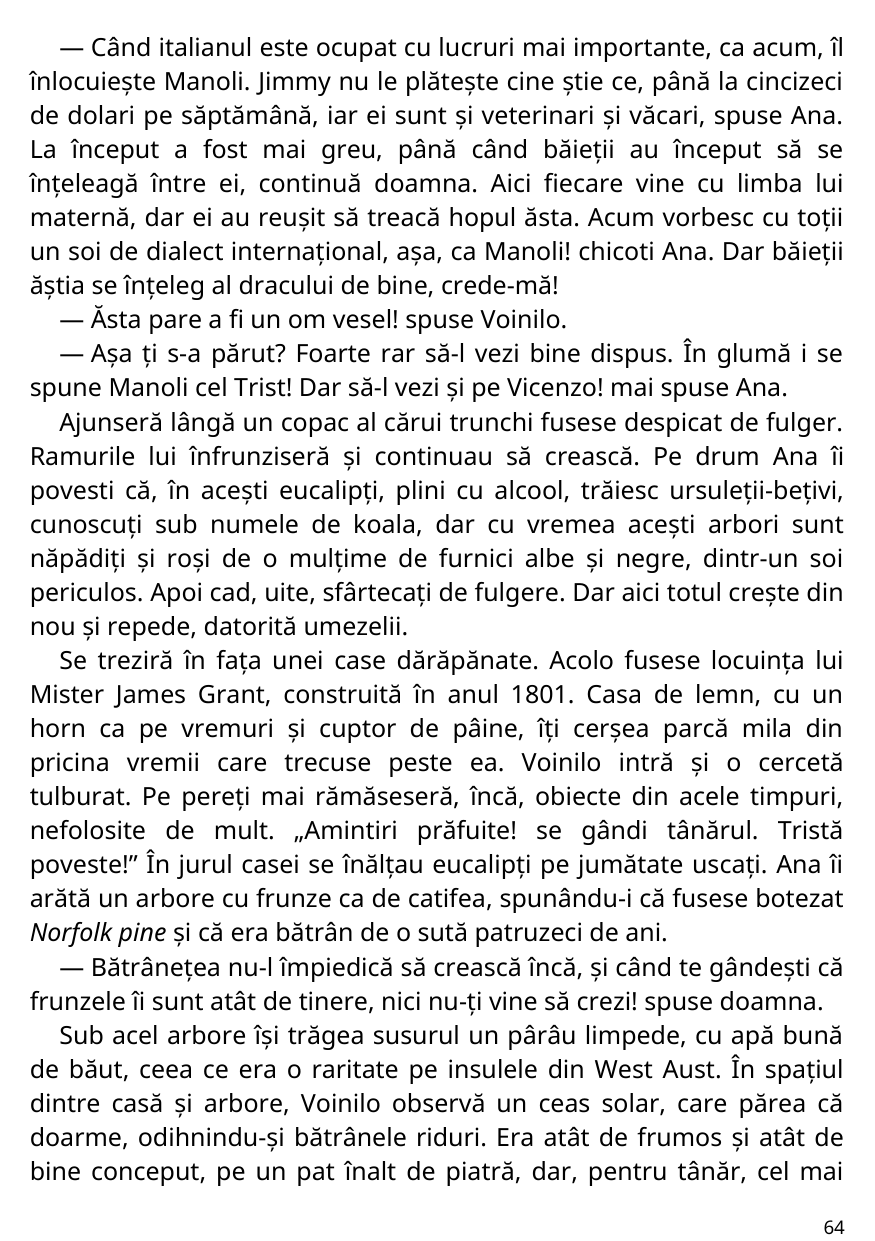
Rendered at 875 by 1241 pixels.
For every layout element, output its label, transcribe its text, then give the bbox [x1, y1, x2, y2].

text Ajunseră lângă un copac al cărui trunchi fusese despicat de fulger. Ramurile lui înfrunziseră și continuau să crească. Pe drum Ana îi povesti că, în acești eucalipți, plini cu alcool, trăiesc ursuleții-bețivi, cunoscuți sub numele de koala, dar cu vremea acești arbori sunt năpădiți și roși de o mulțime de furnici albe și negre, dintr-un soi periculos. Apoi cad, uite, sfârtecați de fulgere. Dar aici totul crește din nou și repede, datorită umezelii. [29, 404, 844, 643]
text — Ăsta pare a fi un om vesel! spuse Voinilo. [29, 302, 844, 336]
text Se treziră în fața unei case dărăpănate. Acolo fusese locuința lui Mister James Grant, construită în anul 1801. Casa de lemn, cu un horn ca pe vremuri și cuptor de pâine, îți cerșea parcă mila din pricina vremii care trecuse peste ea. Voinilo intră și o cercetă tulburat. Pe pereți mai rămăseseră, încă, obiecte din acele timpuri, nefolosite de mult. „Amintiri prăfuite! se gândi tânărul. Tristă poveste!” În jurul casei se înălțau eucalipți pe jumătate uscați. Ana îi arătă un arbore cu frunze ca de catifea, spunându-i că fusese botezat Norfolk pine și că era bătrân de o sută patruzeci de ani. [29, 643, 844, 949]
text — Bătrânețea nu-l împiedică să crească încă, și când te gândești că frunzele îi sunt atât de tinere, nici nu-ți vine să crezi! spuse doamna. [29, 949, 844, 1017]
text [29, 1017, 844, 1188]
text — Când italianul este ocupat cu lucruri mai importante, ca acum, îl înlocuiește Manoli. Jimmy nu le plătește cine știe ce, până la cincizeci de dolari pe săptămână, iar ei sunt și veterinari și văcari, spuse Ana. La început a fost mai greu, până când băieții au început să se înțeleagă între ei, continuă doamna. Aici fiecare vine cu limba lui maternă, dar ei au reușit să treacă hopul ăsta. Acum vorbesc cu toții un soi de dialect internațional, așa, ca Manoli! chicoti Ana. Dar băieții ăștia se înțeleg al dracului de bine, crede-mă! [29, 29, 844, 302]
text — Așa ți s-a părut? Foarte rar să-l vezi bine dispus. În glumă i se spune Manoli cel Trist! Dar să-l vezi și pe Vicenzo! mai spuse Ana. [29, 336, 844, 404]
